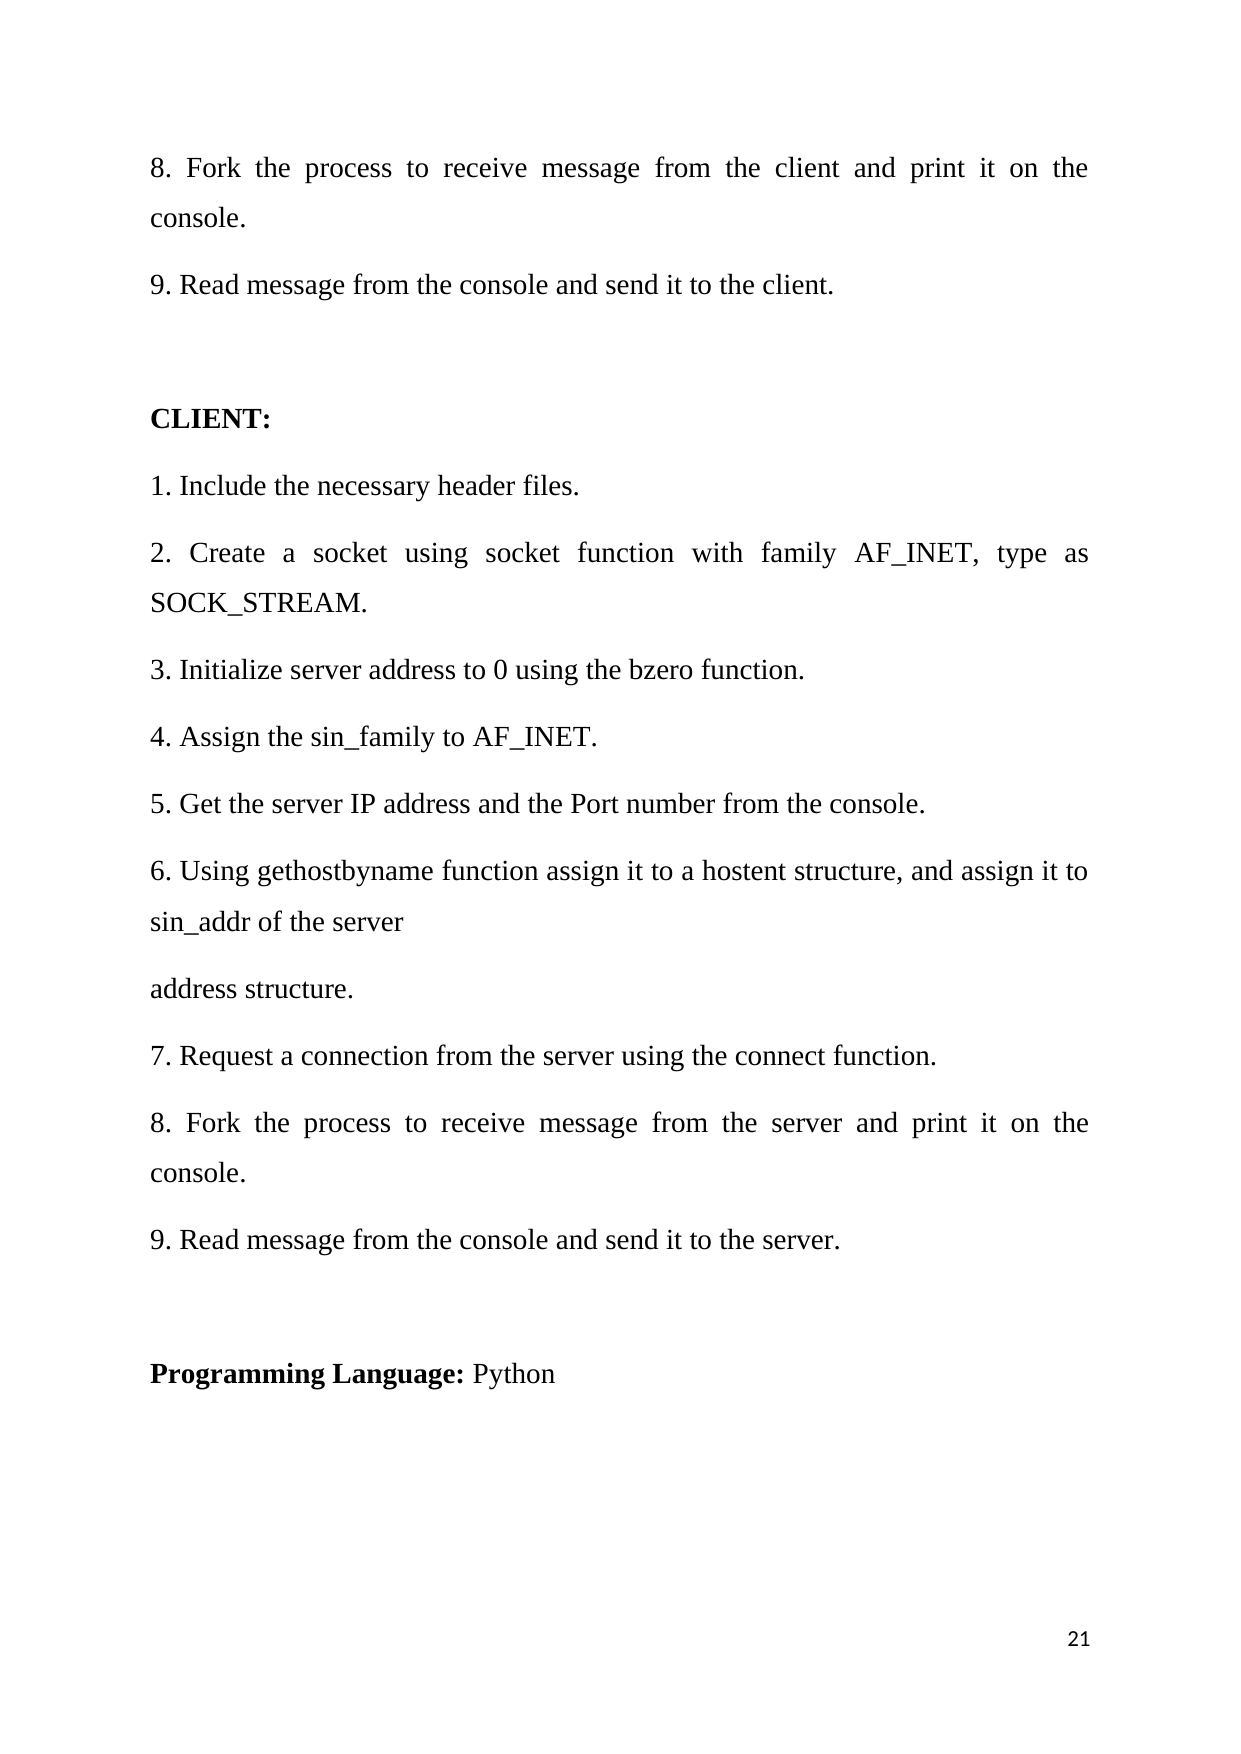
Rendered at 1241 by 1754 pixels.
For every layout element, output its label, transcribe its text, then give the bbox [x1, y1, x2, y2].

text 9. Read message from the console and send it to the server. [150, 1222, 1090, 1256]
text 3. Initialize server address to 0 using the bzero function. [150, 652, 1090, 686]
text 5. Get the server IP address and the Port number from the console. [150, 786, 1090, 820]
text Programming Language: Python [150, 1356, 1090, 1389]
text 6. Using gethostbyname function assign it to a hostent structure, and assign it to sin_addr of the server [150, 853, 1090, 937]
text address structure. [150, 971, 1090, 1004]
text 1. Include the necessary header files. [150, 468, 1090, 502]
text 2. Create a socket using socket function with family AF_INET, type as SOCK_STREAM. [150, 535, 1090, 619]
text 8. Fork the process to receive message from the server and print it on the console. [150, 1105, 1090, 1188]
text 4. Assign the sin_family to AF_INET. [150, 719, 1090, 753]
text 8. Fork the process to receive message from the client and print it on the console. [150, 150, 1090, 234]
text 9. Read message from the console and send it to the client. [150, 267, 1090, 301]
text 7. Request a connection from the server using the connect function. [150, 1038, 1090, 1071]
text CLIENT: [150, 401, 1090, 435]
